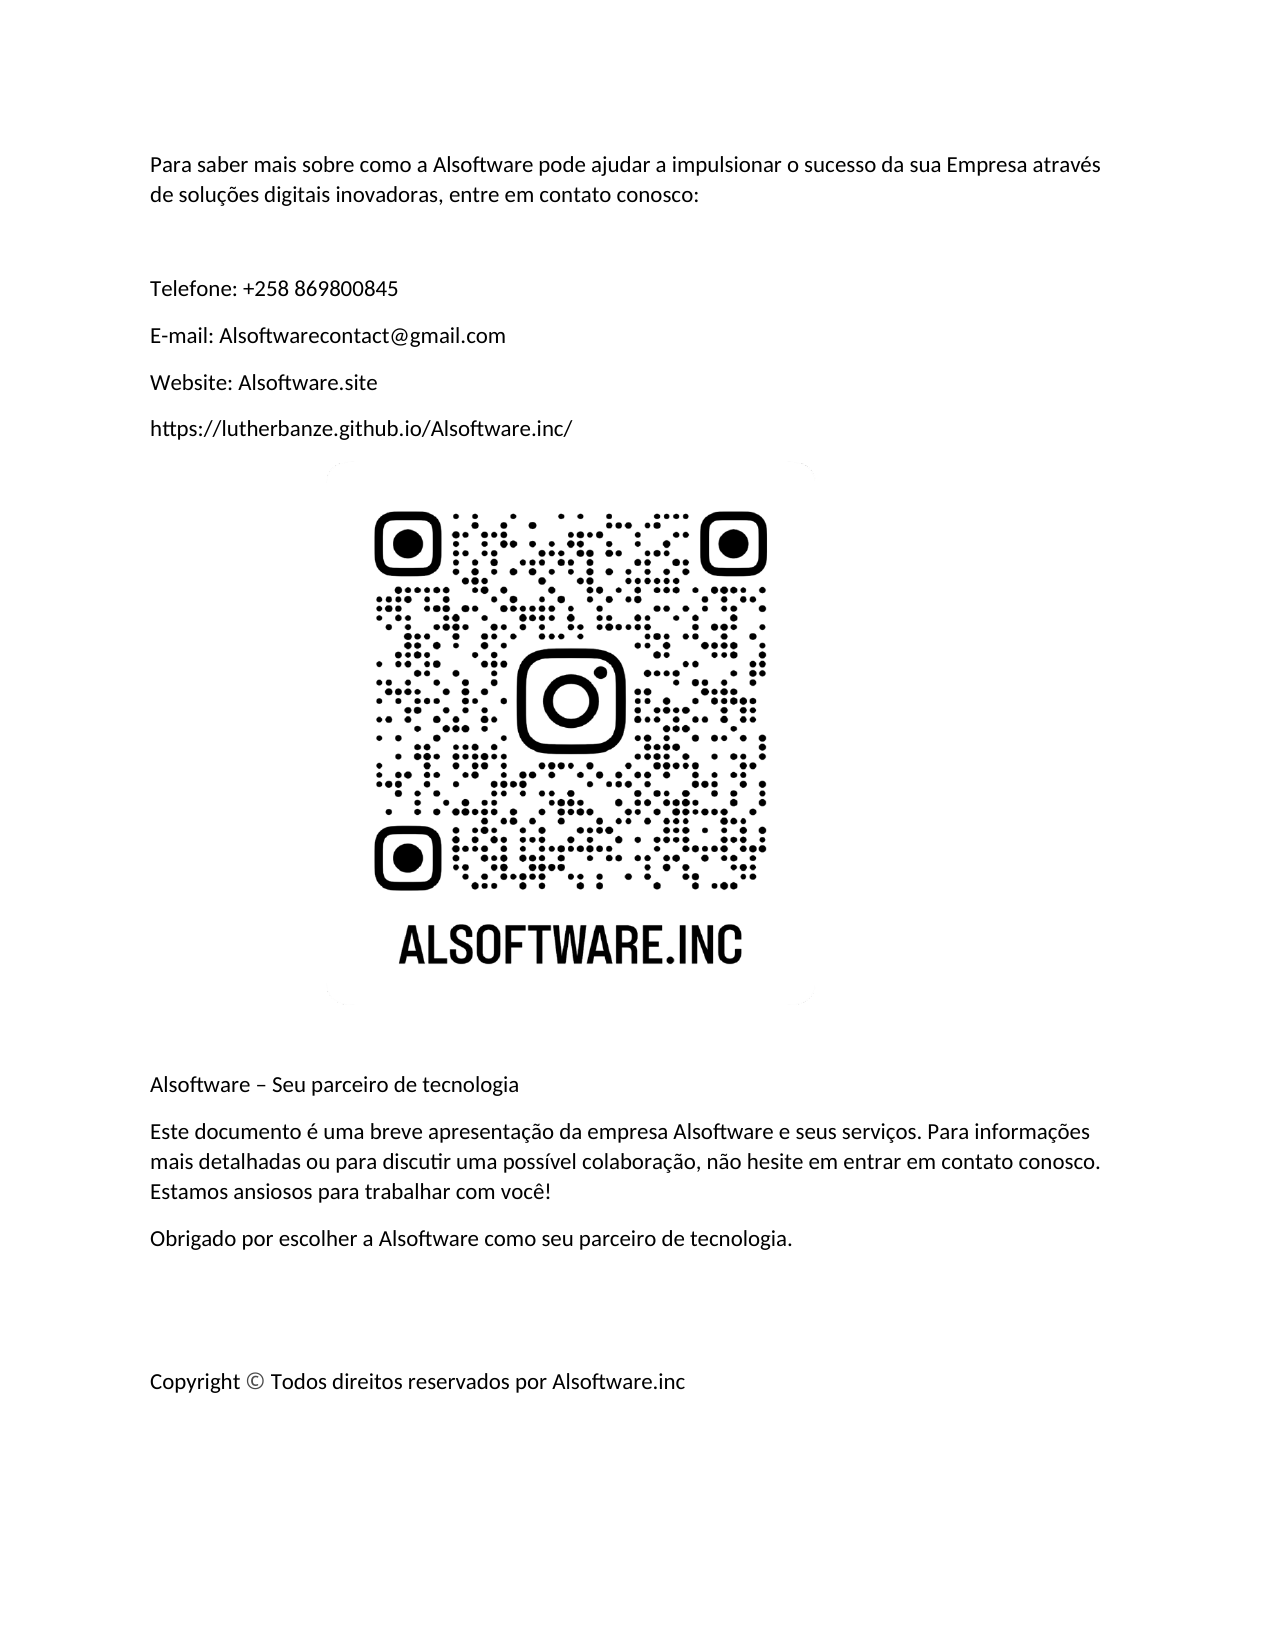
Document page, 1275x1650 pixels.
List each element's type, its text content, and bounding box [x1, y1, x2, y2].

text Website: Alsoftware.site [150, 368, 1125, 396]
text E-mail: Alsoftwarecontact@gmail.com [150, 321, 1125, 349]
text https://lutherbanze.github.io/Alsoftware.inc/ [150, 414, 1125, 443]
text Copyright © Todos direitos reservados por Alsoftware.inc [271, 1365, 1125, 1396]
text Este documento é uma breve apresentação da empresa Alsoftware e seus serviços. Para informações mais detalhadas ou para discutir uma possível colaboração, não hesite em entrar em contato conosco. Estamos ansiosos para trabalhar com você! [150, 1117, 1125, 1205]
text Para saber mais sobre como a Alsoftware pode ajudar a impulsionar o sucesso da sua Empresa através de soluções digitais inovadoras, entre em contato conosco: [150, 150, 1125, 208]
text Obrigado por escolher a Alsoftware como seu parceiro de tecnologia. [150, 1224, 1125, 1252]
text Alsoftware – Seu parceiro de tecnologia [150, 1070, 1125, 1098]
text Telefone: +258 869800845 [150, 274, 1125, 302]
picture [326, 461, 815, 1005]
